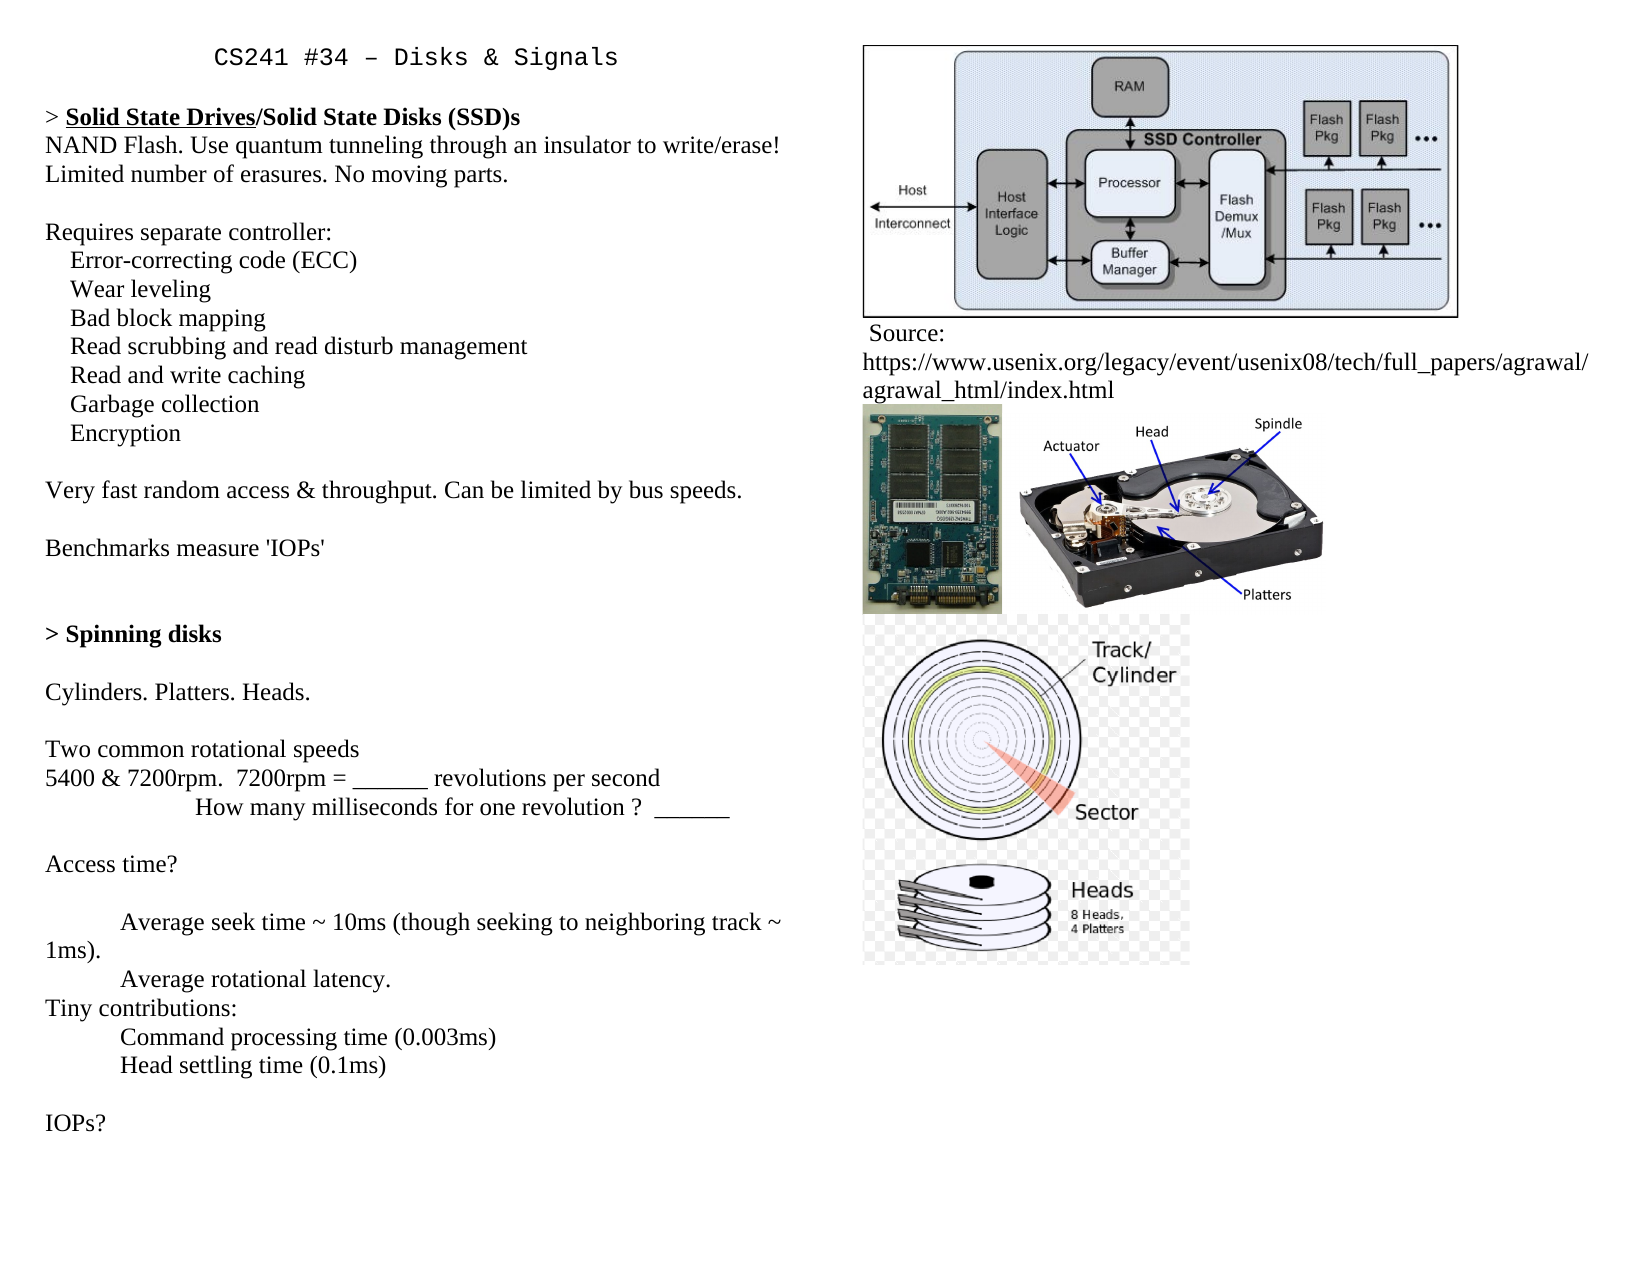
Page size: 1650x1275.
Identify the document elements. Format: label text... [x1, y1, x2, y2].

text Cylinders. Platters. Heads. [45, 677, 787, 705]
text Benchmarks measure 'IOPs' [45, 533, 787, 562]
text Wear leveling [45, 274, 787, 303]
text Average rotational latency. [45, 964, 787, 993]
text Tiny contributions: [45, 993, 787, 1022]
text CS241 #34 – Disks & Signals [45, 45, 787, 73]
text Bad block mapping [45, 303, 787, 332]
text IOPs? [45, 1108, 787, 1137]
text > Solid State Drives/Solid State Disks (SSD)s [45, 102, 787, 130]
text How many milliseconds for one revolution ? ______ [45, 792, 787, 820]
text Two common rotational speeds [45, 734, 787, 763]
text Encryption [45, 418, 787, 447]
picture [862, 45, 1459, 318]
text Very fast random access & throughput. Can be limited by bus speeds. [45, 475, 787, 504]
text Error-correcting code (ECC) [45, 245, 787, 274]
text Read and write caching [45, 360, 787, 389]
text Read scrubbing and read disturb management [45, 332, 787, 360]
text Command processing time (0.003ms) [45, 1022, 787, 1050]
text Access time? [45, 849, 787, 878]
text Requires separate controller: [45, 217, 787, 245]
text Head settling time (0.1ms) [45, 1050, 787, 1079]
text Average seek time ~ 10ms (though seeking to neighboring track ~ 1ms). [45, 907, 787, 964]
text > Spinning disks [45, 619, 787, 648]
text Source: https://www.usenix.org/legacy/event/usenix08/tech/full_papers/agrawal/agrawal_html/index.html [862, 318, 1605, 404]
text 5400 & 7200rpm. 7200rpm = ______ revolutions per second [45, 763, 787, 792]
text Garbage collection [45, 389, 787, 418]
text NAND Flash. Use quantum tunneling through an insulator to write/erase! Limited number of erasures. No moving parts. [45, 130, 787, 188]
picture [862, 404, 1326, 965]
